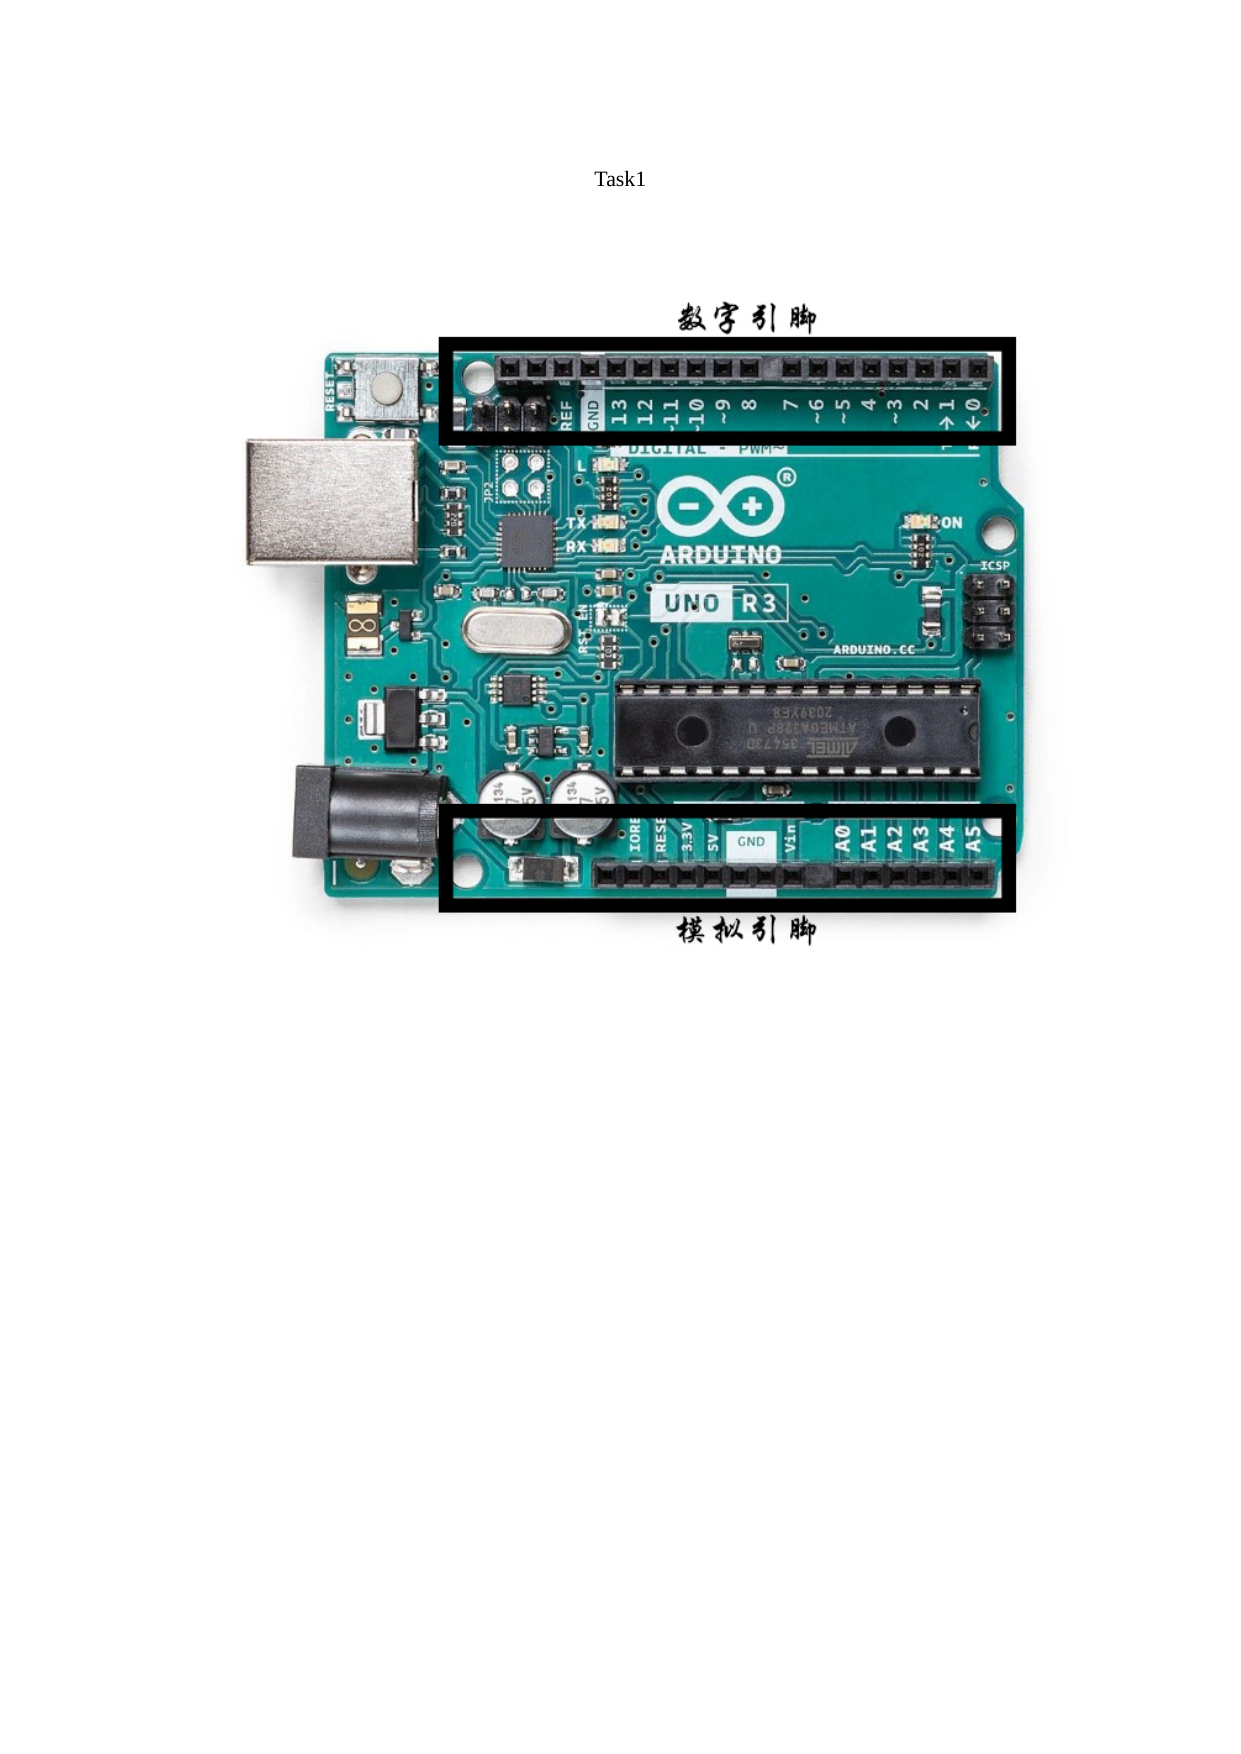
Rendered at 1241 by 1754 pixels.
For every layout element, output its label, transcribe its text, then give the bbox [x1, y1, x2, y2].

text Task1 [187, 162, 1053, 194]
picture [202, 300, 1068, 951]
